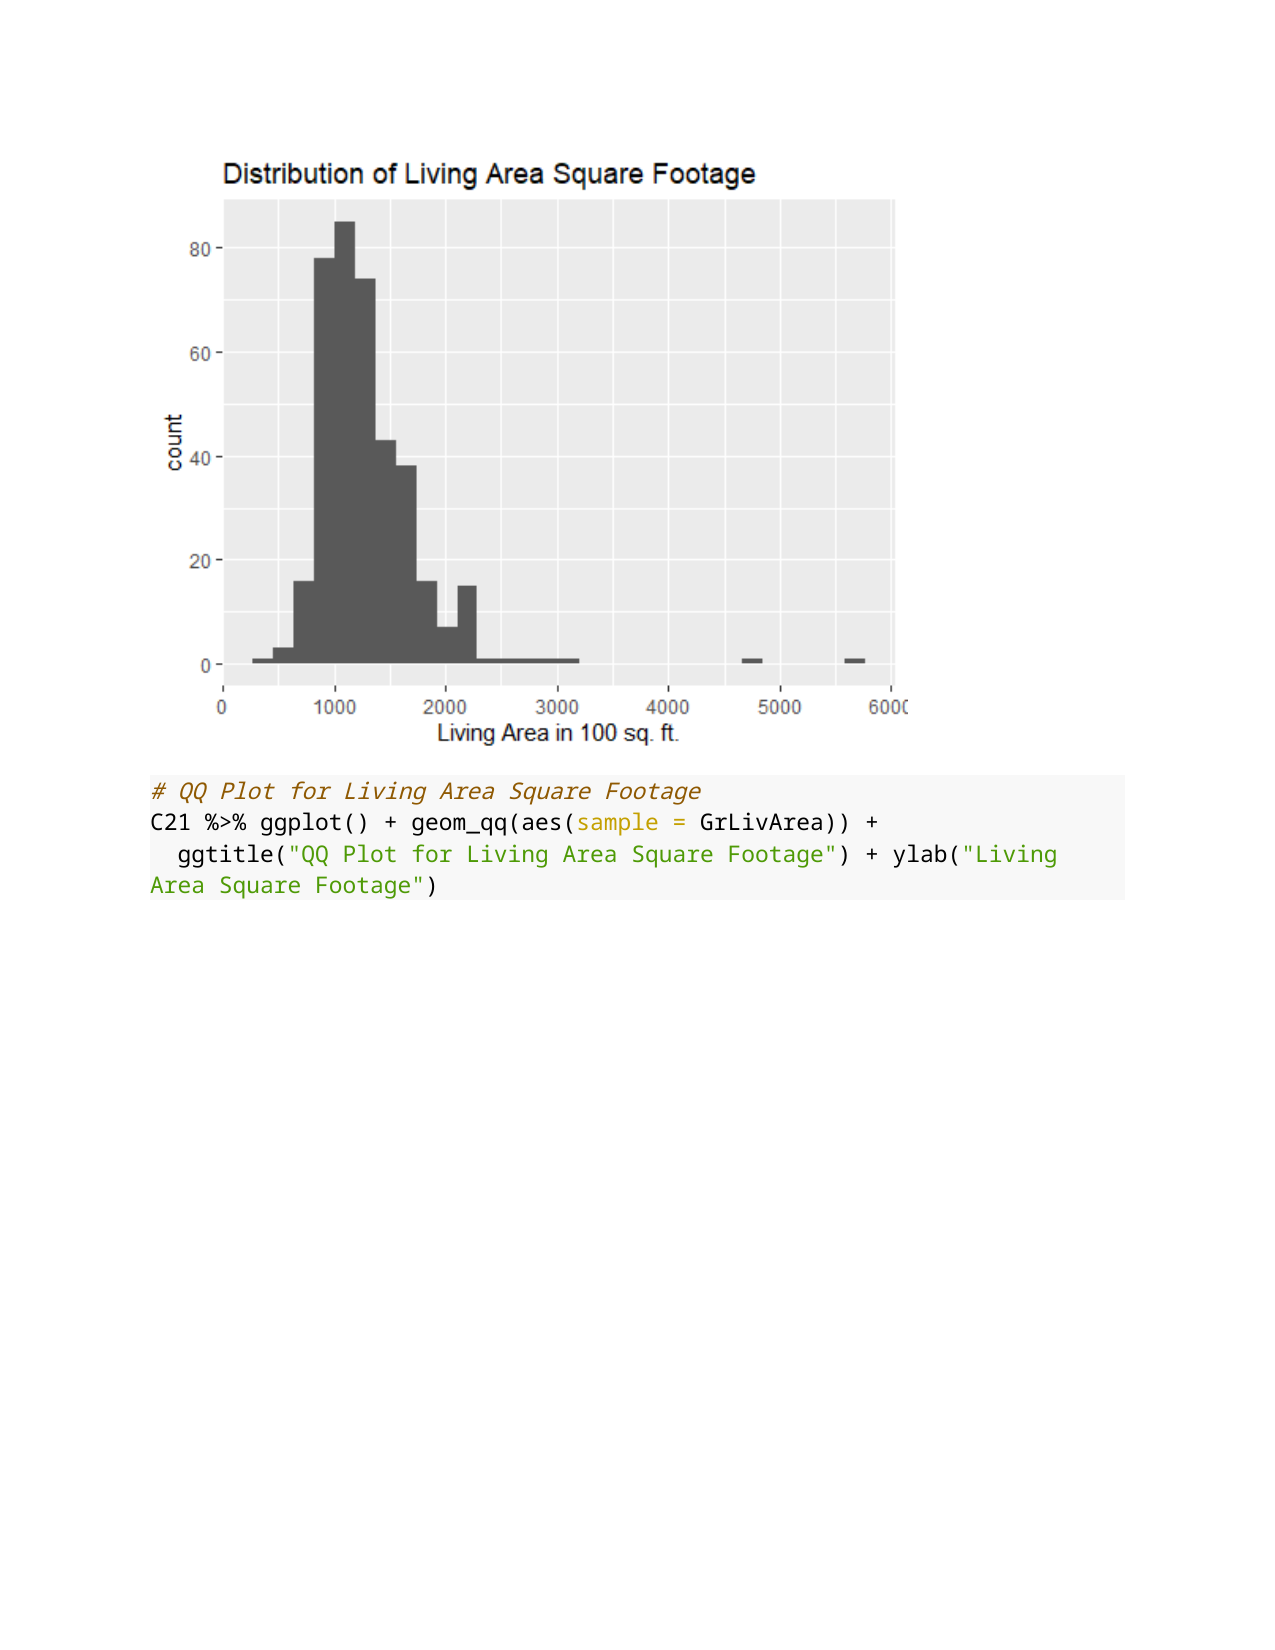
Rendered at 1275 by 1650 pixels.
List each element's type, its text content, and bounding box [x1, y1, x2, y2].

text # QQ Plot for Living Area Square Footage C21 %>% ggplot() + geom_qq(aes(sample = GrLivArea)) + ggtitle("QQ Plot for Living Area Square Footage") + ylab("Living Area Square Footage") [439, 775, 1125, 900]
picture [150, 150, 908, 757]
